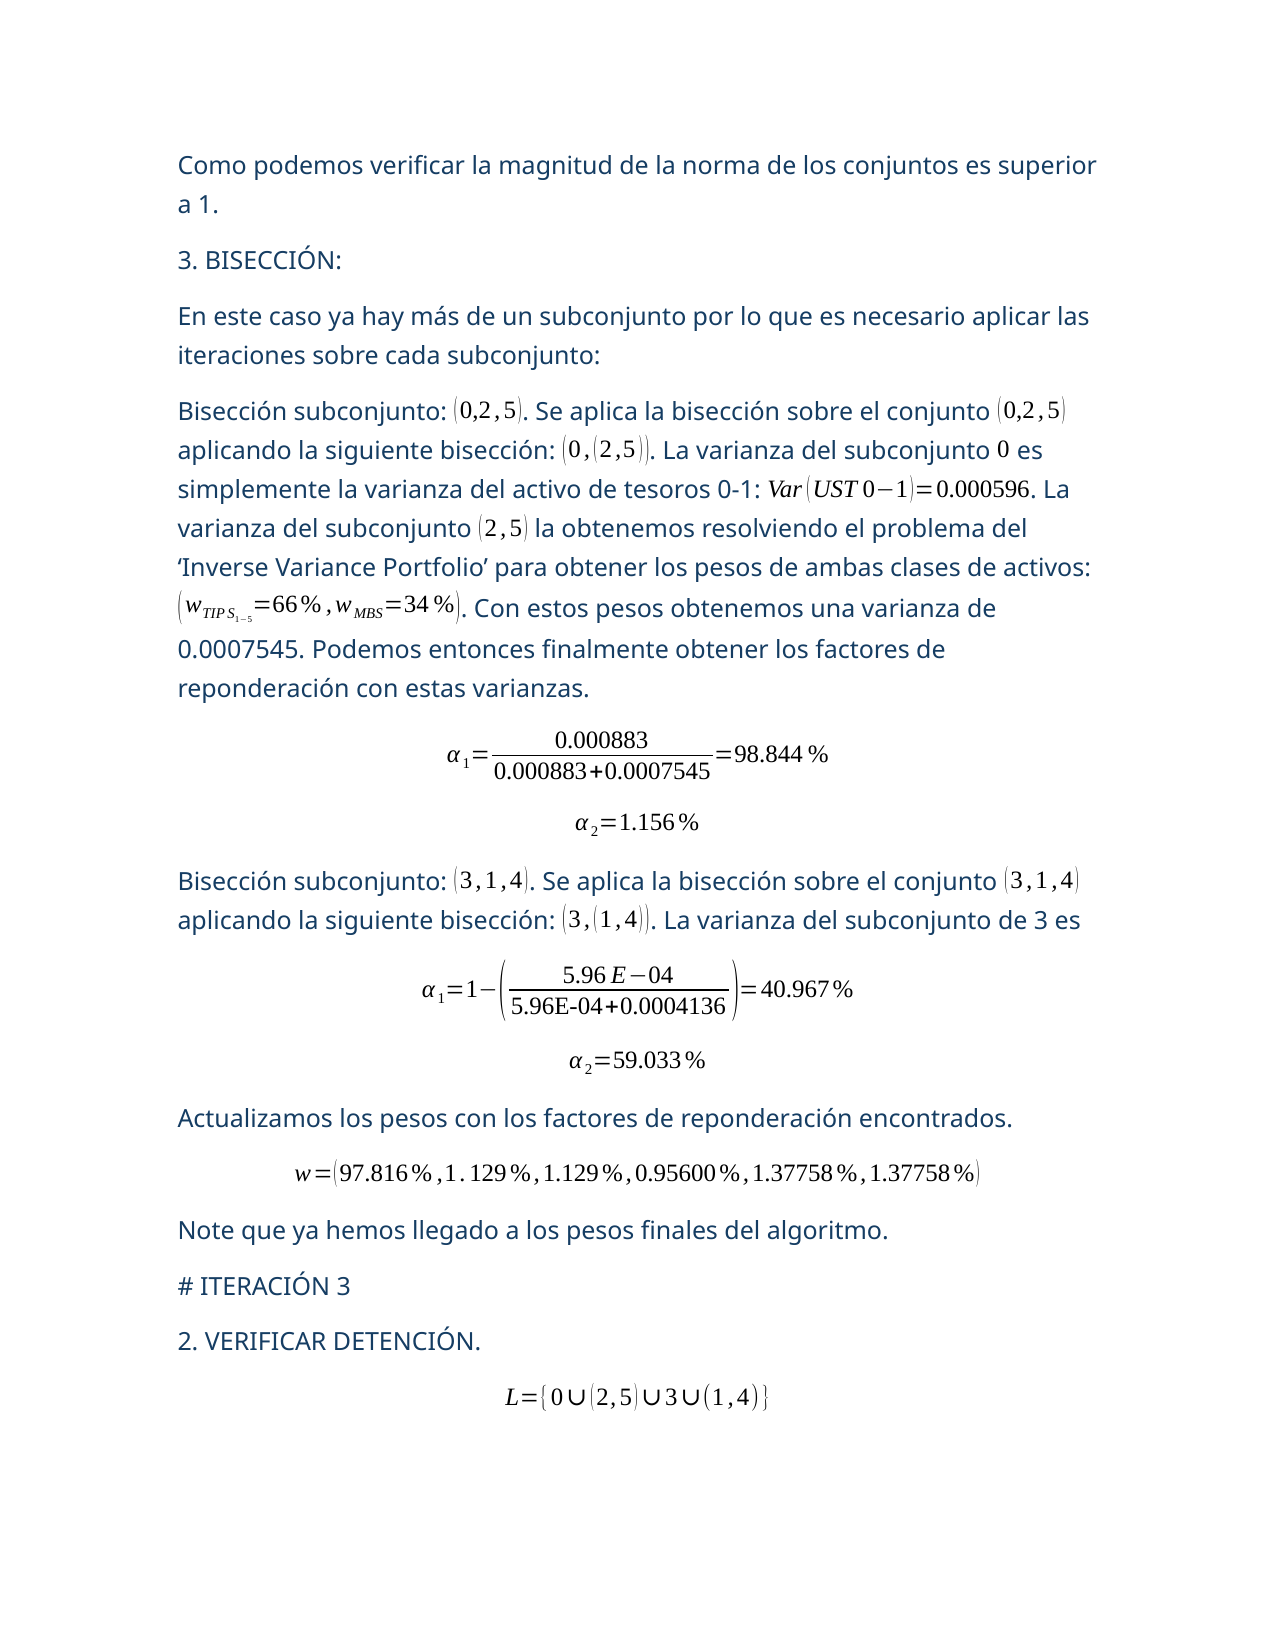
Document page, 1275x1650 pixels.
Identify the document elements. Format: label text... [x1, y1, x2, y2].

text Como podemos verificar la magnitud de la norma de los conjuntos es superior a 1. [177, 148, 1098, 221]
text Bisección subconjunto: . Se aplica la bisección sobre el conjunto aplicando la siguiente bisección: . La varianza del subconjunto es simplemente la varianza del activo de tesoros 0-1: . La varianza del subconjunto la obtenemos resolviendo el problema del ‘Inverse Variance Portfolio’ para obtener los pesos de ambas clases de activos: . Con estos pesos obtenemos una varianza de 0.0007545. Podemos entonces finalmente obtener los factores de reponderación con estas varianzas. [177, 393, 1098, 705]
text En este caso ya hay más de un subconjunto por lo que es necesario aplicar las iteraciones sobre cada subconjunto: [177, 298, 1098, 372]
text 2. VERIFICAR DETENCIÓN. [177, 1324, 1098, 1358]
text Actualizamos los pesos con los factores de reponderación encontrados. [177, 1101, 1098, 1135]
text Note que ya hemos llegado a los pesos finales del algoritmo. [177, 1212, 1098, 1246]
text Bisección subconjunto: . Se aplica la bisección sobre el conjunto aplicando la siguiente bisección: . La varianza del subconjunto de 3 es [177, 863, 1098, 936]
text # ITERACIÓN 3 [177, 1268, 1098, 1302]
text 3. BISECCIÓN: [177, 243, 1098, 277]
